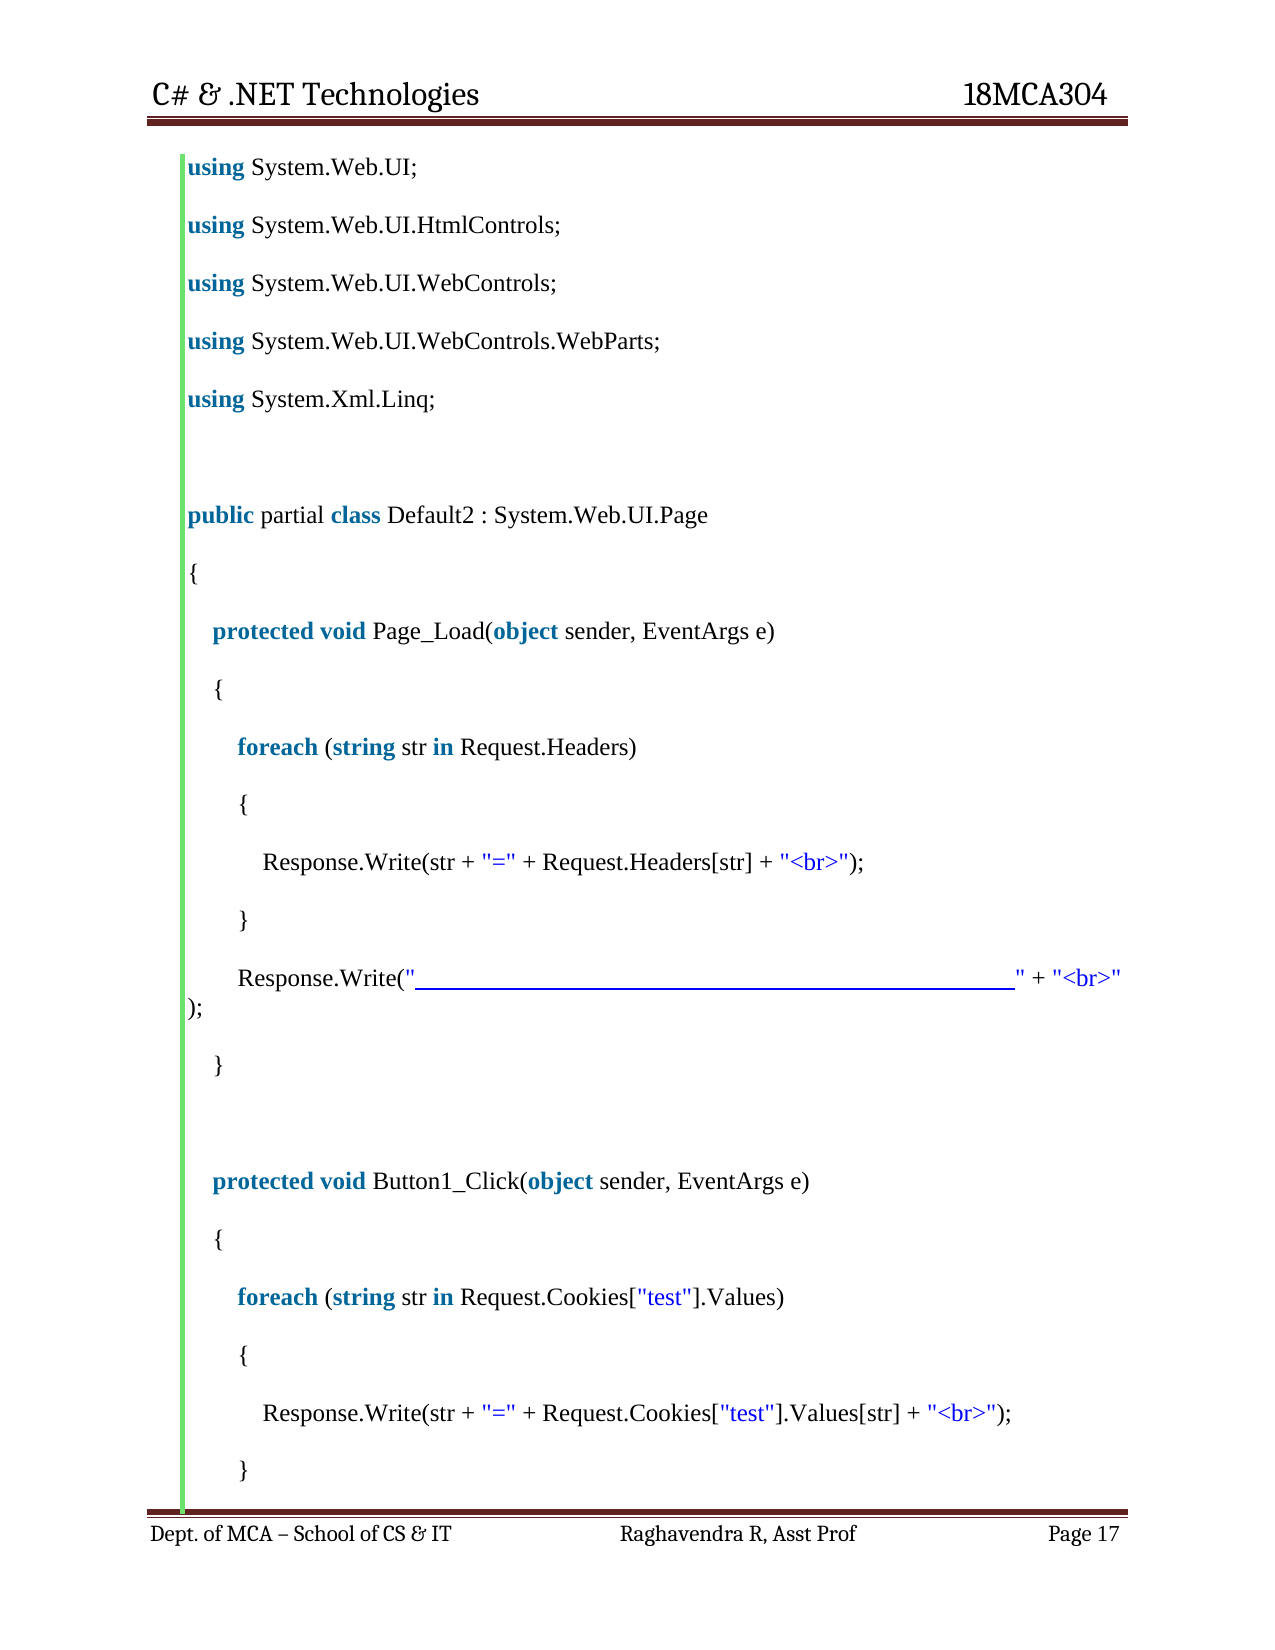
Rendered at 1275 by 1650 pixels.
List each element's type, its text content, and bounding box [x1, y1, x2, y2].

text { [237, 1340, 1212, 1368]
text using System.Web.UI; [187, 152, 1212, 181]
text ); [187, 992, 1212, 1021]
text using System.Web.UI.WebControls.WebParts; [187, 326, 1212, 355]
text { [237, 789, 1212, 818]
text Response.Write(str + "=" + Request.Cookies["test"].Values[str] + "<br>"); [262, 1398, 1212, 1427]
text Response.Write(" " + "<br>" [237, 963, 1212, 992]
text using System.Web.UI.HtmlControls; [187, 210, 1212, 239]
text { [187, 558, 1212, 587]
text foreach (string str in Request.Headers) [237, 732, 1212, 761]
text public partial class Default2 : System.Web.UI.Page [187, 500, 1212, 529]
text protected void Page_Load(object sender, EventArgs e) [212, 616, 1212, 644]
text foreach (string str in Request.Cookies["test"].Values) [237, 1282, 1212, 1311]
text using System.Xml.Linq; [187, 384, 1212, 413]
text { [212, 1224, 1212, 1253]
text } [237, 1456, 1212, 1484]
text using System.Web.UI.WebControls; [187, 268, 1212, 297]
text protected void Button1_Click(object sender, EventArgs e) [212, 1166, 1212, 1195]
text Response.Write(str + "=" + Request.Headers[str] + "<br>"); [262, 847, 1212, 876]
text { [212, 674, 1212, 702]
text } [212, 1050, 1212, 1079]
text } [237, 906, 1212, 934]
